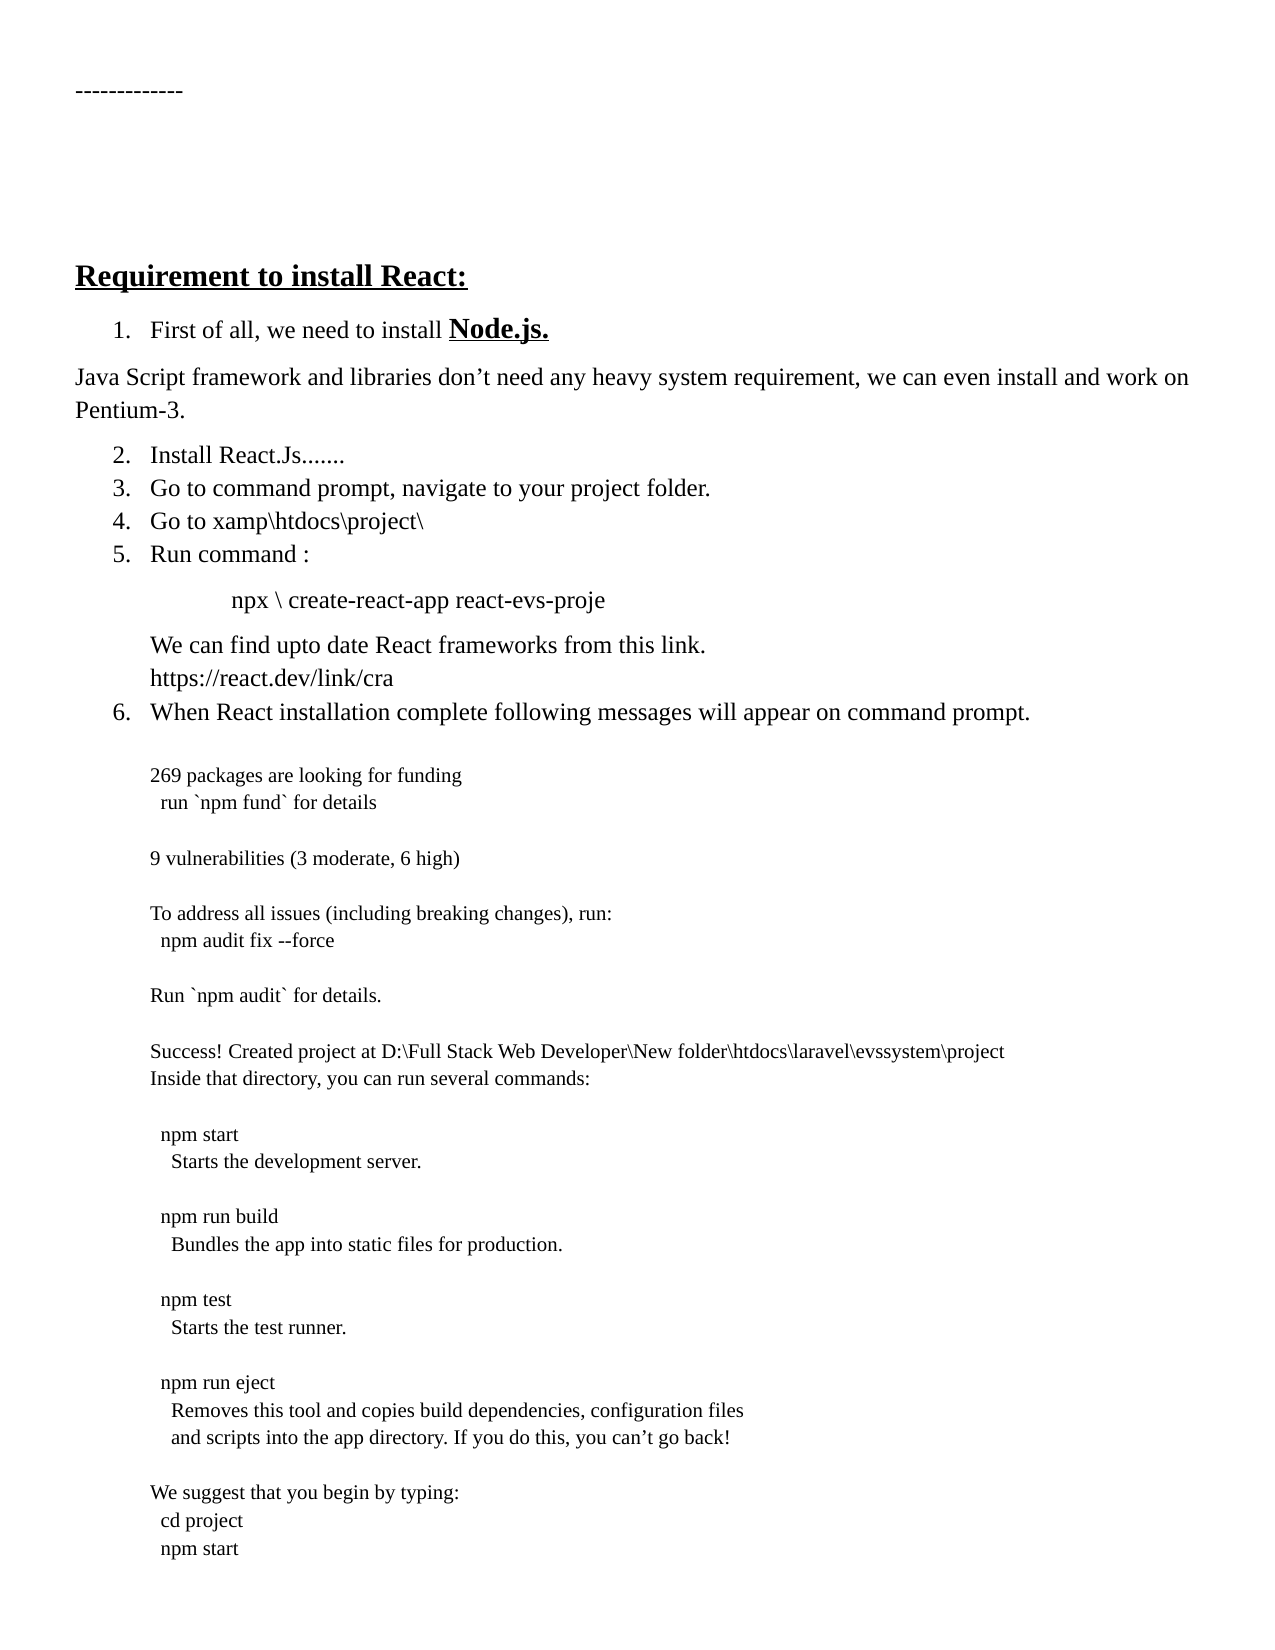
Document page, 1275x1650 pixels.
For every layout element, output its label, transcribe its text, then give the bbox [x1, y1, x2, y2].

list https://react.dev/link/cra [150, 663, 1200, 692]
list Starts the test runner. [150, 1315, 1200, 1339]
list npm run eject [150, 1370, 1200, 1394]
text ------------- [75, 75, 1200, 104]
list Run command : [112, 539, 1200, 568]
list npm start [150, 1121, 1200, 1146]
list We suggest that you begin by typing: [150, 1480, 1200, 1504]
list First of all, we need to install Node.js. [112, 311, 1200, 344]
list When React installation complete following messages will appear on command prompt. [112, 697, 1200, 725]
list run `npm fund` for details [150, 790, 1200, 814]
list and scripts into the app directory. If you do this, you can’t go back! [150, 1425, 1200, 1449]
text Java Script framework and libraries don’t need any heavy system requirement, we can even install and work on Pentium-3. [75, 362, 1200, 424]
list Success! Created project at D:\Full Stack Web Developer\New folder\htdocs\laravel\evssystem\project [150, 1039, 1200, 1063]
list 9 vulnerabilities (3 moderate, 6 high) [150, 845, 1200, 869]
list We can find upto date React frameworks from this link. [150, 631, 1200, 659]
list Inside that directory, you can run several commands: [150, 1066, 1200, 1090]
text npx \ create-react-app react-evs-proje [150, 585, 1200, 614]
list Go to command prompt, navigate to your project folder. [112, 473, 1200, 502]
list To address all issues (including breaking changes), run: [150, 901, 1200, 925]
list Run `npm audit` for details. [150, 983, 1200, 1007]
list npm run build [150, 1204, 1200, 1228]
list Bundles the app into static files for production. [150, 1232, 1200, 1256]
list Install React.Js....... [112, 440, 1200, 469]
text Requirement to install React: [75, 257, 1200, 293]
list cd project [150, 1508, 1200, 1532]
list Starts the development server. [150, 1149, 1200, 1173]
list npm test [150, 1287, 1200, 1311]
list 269 packages are looking for funding [150, 763, 1200, 787]
list Go to xamp\htdocs\project\ [112, 506, 1200, 535]
list npm start [150, 1536, 1200, 1559]
list Removes this tool and copies build dependencies, configuration files [150, 1397, 1200, 1422]
list npm audit fix --force [150, 928, 1200, 952]
